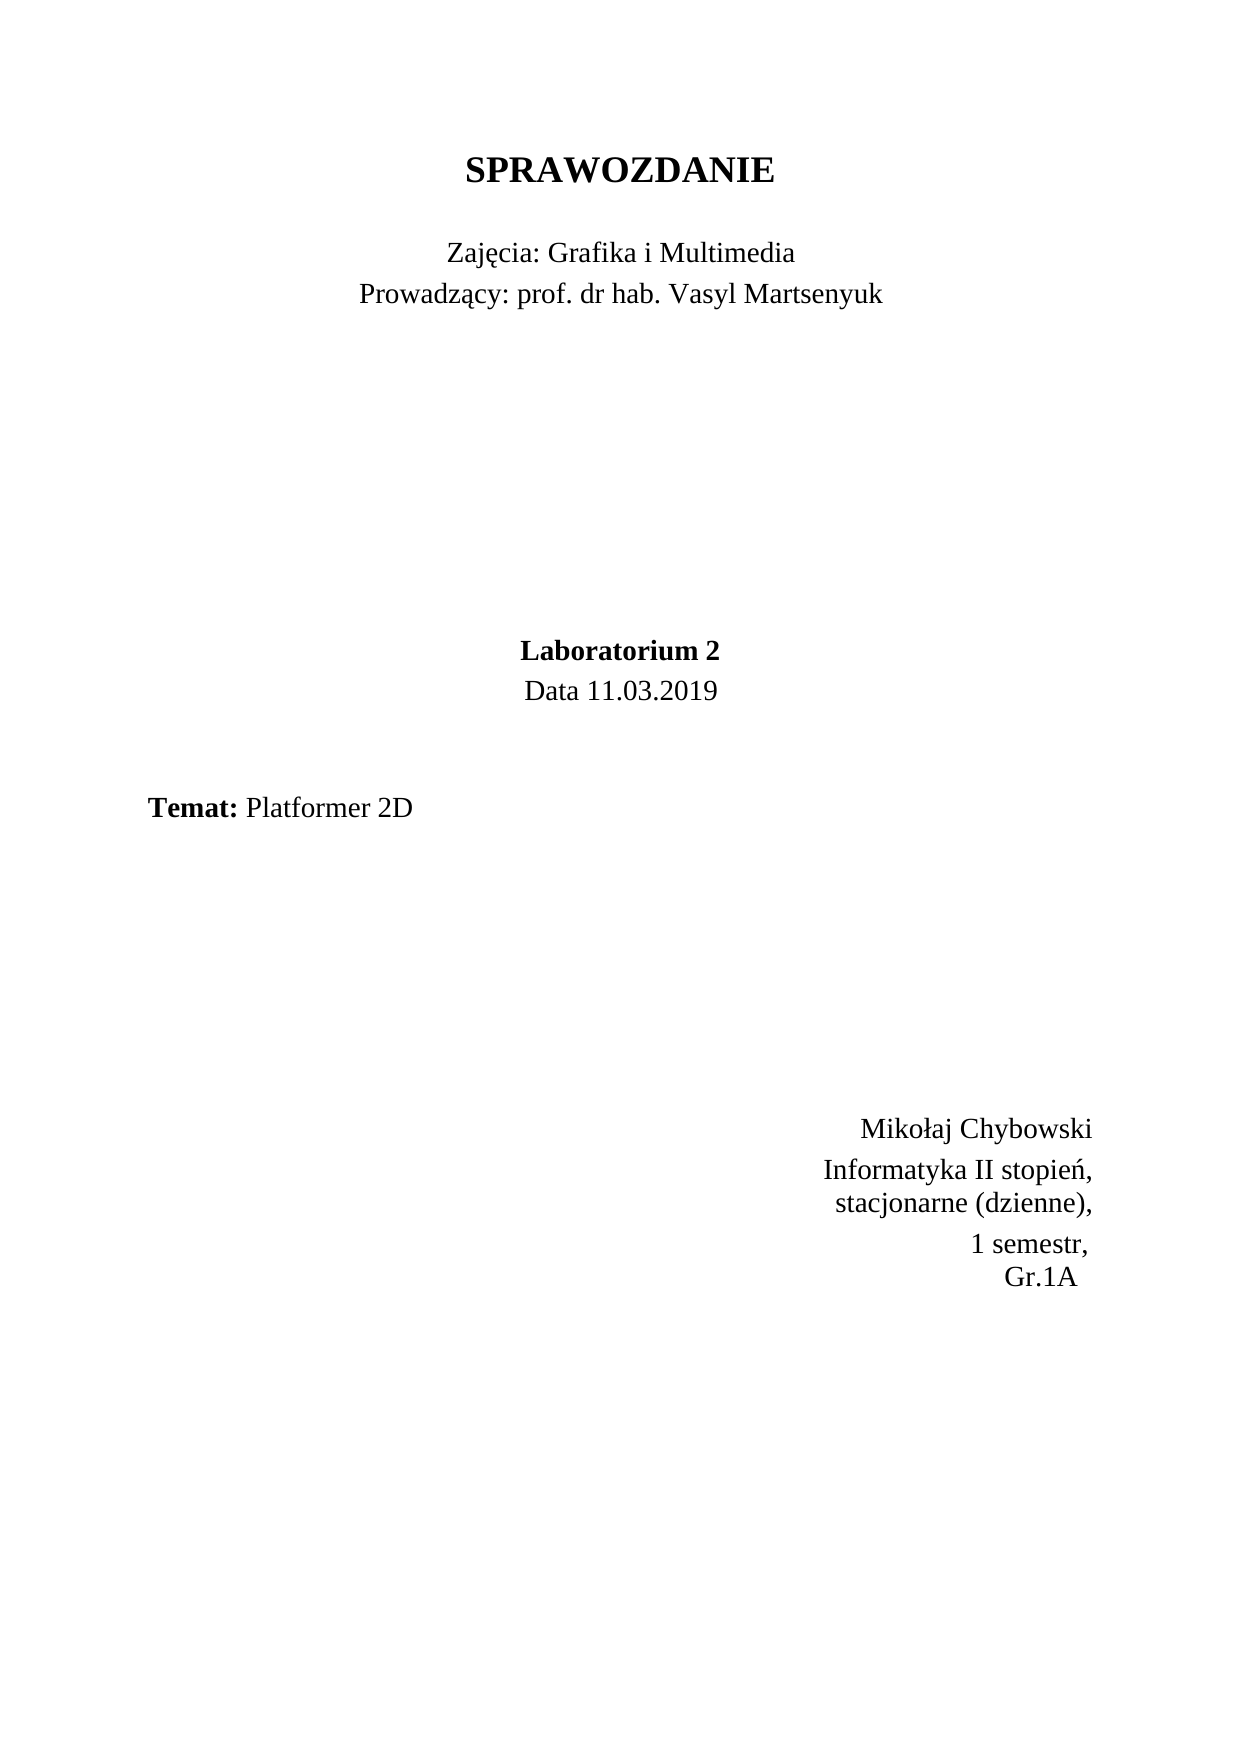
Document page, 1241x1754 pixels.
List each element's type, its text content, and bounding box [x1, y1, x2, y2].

text SPRAWOZDANIE [148, 148, 1093, 191]
text Informatyka II stopień, stacjonarne (dzienne), [811, 1152, 1093, 1219]
text 1 semestr, Gr.1A [970, 1226, 1093, 1293]
text Zajęcia: Grafika i Multimedia [148, 236, 1094, 269]
text Prowadzący: prof. dr hab. Vasyl Martsenyuk [148, 276, 1094, 310]
text Laboratorium 2 [148, 633, 1093, 666]
text Temat:​ Platformer 2D [148, 790, 1082, 823]
text Mikołaj Chybowski [148, 1111, 1093, 1145]
text Data 11.03.2019 [148, 673, 1094, 707]
